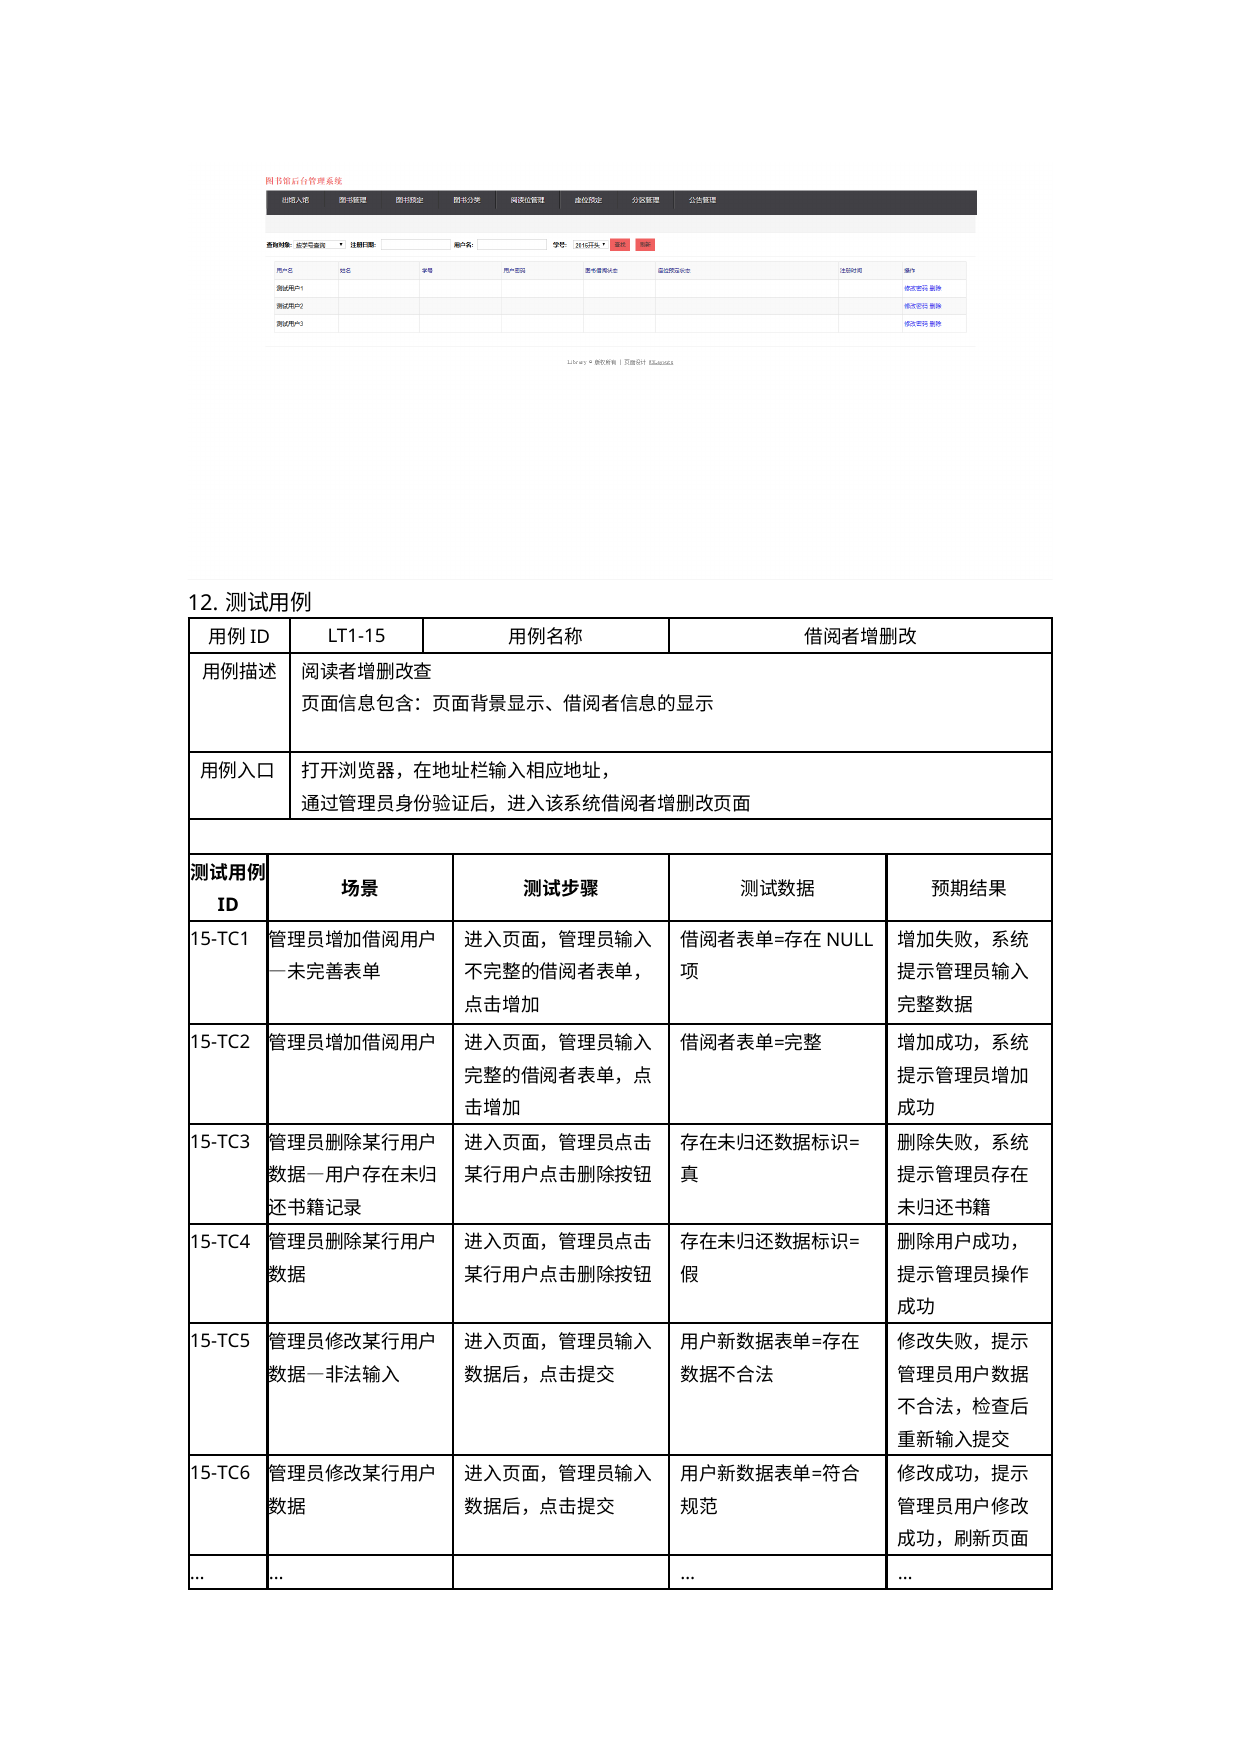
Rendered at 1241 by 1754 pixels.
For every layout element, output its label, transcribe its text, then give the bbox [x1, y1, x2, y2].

table_cell 进入页面，管理员输入数据后，点击提交 [454, 1324, 668, 1454]
table_cell 用例描述 [190, 654, 289, 751]
table_cell 进入页面，管理员输入完整的借阅者表单，点击增加 [454, 1025, 668, 1123]
table_cell 管理员删除某行用户数据 [269, 1225, 452, 1322]
list 测试用例 [187, 584, 1053, 617]
table_cell 进入页面，管理员点击某行用户点击删除按钮 [454, 1225, 668, 1322]
picture [187, 162, 1053, 580]
table_cell 测试数据 [670, 855, 885, 920]
table_cell 15-TC6 [190, 1456, 266, 1554]
table_cell 阅读者增删改查 页面信息包含：页面背景显示、借阅者信息的显示 [291, 654, 1051, 751]
table_cell 删除用户成功，提示管理员操作成功 [888, 1225, 1051, 1322]
table_cell … [190, 1556, 266, 1588]
table_cell 测试用例ID [190, 855, 266, 920]
table_cell 管理员修改某行用户数据 [269, 1456, 452, 1554]
table_cell 存在未归还数据标识=假 [670, 1225, 885, 1322]
table_header 用例名称 [424, 619, 668, 652]
table_cell 修改失败，提示管理员用户数据不合法，检查后重新输入提交 [888, 1324, 1051, 1454]
table_cell 预期结果 [888, 855, 1051, 920]
table_cell … [888, 1556, 1051, 1588]
table_cell 15-TC2 [190, 1025, 266, 1123]
table_cell 15-TC5 [190, 1324, 266, 1454]
table_cell 增加失败，系统提示管理员输入完整数据 [888, 922, 1051, 1023]
table_cell 增加成功，系统提示管理员增加成功 [888, 1025, 1051, 1123]
table_cell 进入页面，管理员输入数据后，点击提交 [454, 1456, 668, 1554]
table_cell 存在未归还数据标识=真 [670, 1125, 885, 1222]
table_cell 15-TC4 [190, 1225, 266, 1322]
table_header 用例ID [190, 619, 289, 652]
table_cell 进入页面，管理员点击某行用户点击删除按钮 [454, 1125, 668, 1222]
table_cell 管理员删除某行用户数据—用户存在未归还书籍记录 [269, 1125, 452, 1222]
table_cell 修改成功，提示管理员用户修改成功，刷新页面 [888, 1456, 1051, 1554]
table_cell 打开浏览器，在地址栏输入相应地址， 通过管理员身份验证后，进入该系统借阅者增删改页面 [291, 753, 1051, 818]
table_cell 用户新数据表单=符合规范 [670, 1456, 885, 1554]
table_cell 管理员修改某行用户数据—非法输入 [269, 1324, 452, 1454]
table_cell … [269, 1556, 452, 1588]
table_cell 管理员增加借阅用户—未完善表单 [269, 922, 452, 1023]
table_header 借阅者增删改 [670, 619, 1051, 652]
table_cell 用户新数据表单=存在数据不合法 [670, 1324, 885, 1454]
table_header LT1-15 [291, 619, 422, 652]
table_cell 借阅者表单=存在NULL项 [670, 922, 885, 1023]
table_cell 15-TC3 [190, 1125, 266, 1222]
table_cell [454, 1556, 668, 1588]
table_cell 借阅者表单=完整 [670, 1025, 885, 1123]
table_cell 测试步骤 [454, 855, 668, 920]
table_cell … [670, 1556, 885, 1588]
table_cell 进入页面，管理员输入不完整的借阅者表单，点击增加 [454, 922, 668, 1023]
table_cell 15-TC1 [190, 922, 266, 1023]
table_cell 场景 [269, 855, 452, 920]
table_cell 管理员增加借阅用户 [269, 1025, 452, 1123]
table_cell [190, 820, 1051, 853]
table_cell 删除失败，系统提示管理员存在未归还书籍 [888, 1125, 1051, 1222]
table_cell 用例入口 [190, 753, 289, 818]
